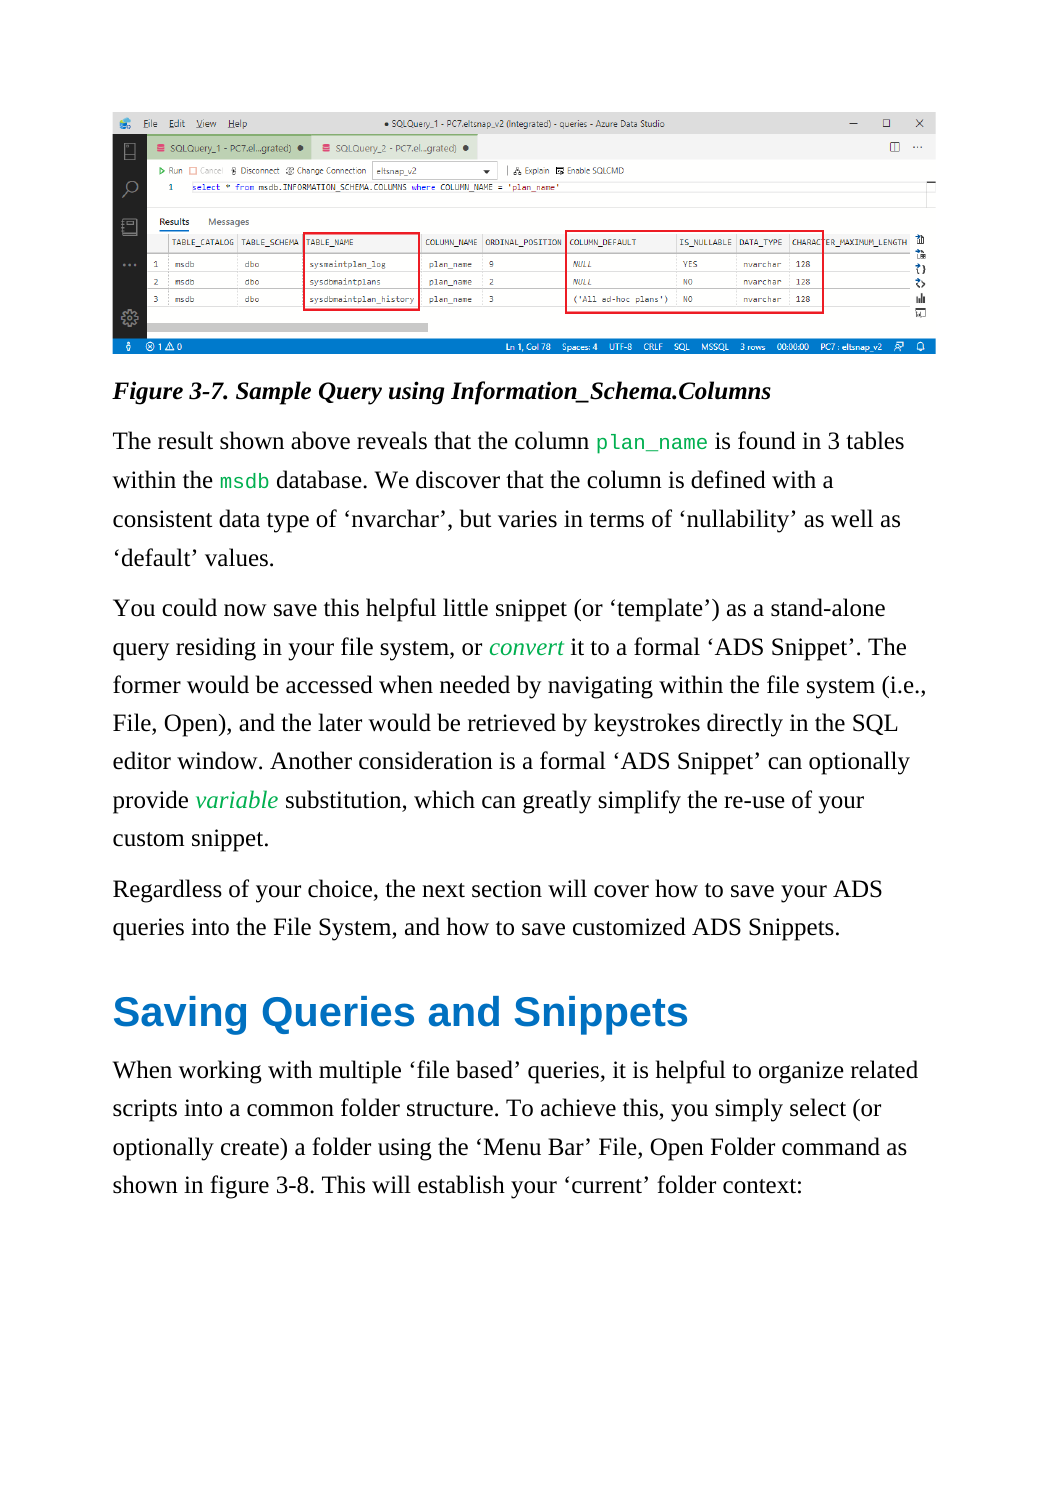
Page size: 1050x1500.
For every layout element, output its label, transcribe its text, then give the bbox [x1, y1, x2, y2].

text Figure 3-7. Sample Query using Information_Schema.Columns [112, 376, 937, 404]
subtitle Saving Queries and Snippets [112, 988, 937, 1036]
text You could now save this helpful little snippet (or ‘template’) as a stand-alone query residing in your file system, or convert it to a formal ‘ADS Snippet’. The former would be accessed when needed by navigating within the file system (i.e., File, Open), and the later would be retrieved by keystrokes directly in the SQL editor window. Another consideration is a formal ‘ADS Snippet’ can optionally provide variable substitution, which can greatly simplify the re-use of your custom snippet. [112, 593, 937, 852]
text When working with multiple ‘file based’ queries, it is helpful to organize related scripts into a common folder structure. To achieve this, you simply select (or optionally create) a folder using the ‘Menu Bar’ File, Open Folder command as shown in figure 3-8. This will establish your ‘current’ folder context: [112, 1055, 937, 1199]
text Regardless of your choice, the next section will cover how to save your ADS queries into the File System, and how to save customized ADS Snippets. [112, 874, 937, 941]
text The result shown above reveals that the column plan_name is found in 3 tables within the msdb database. We discover that the column is defined with a consistent data type of ‘nvarchar’, but varies in terms of ‘nullability’ as well as ‘default’ values. [112, 426, 937, 572]
picture [112, 112, 936, 354]
